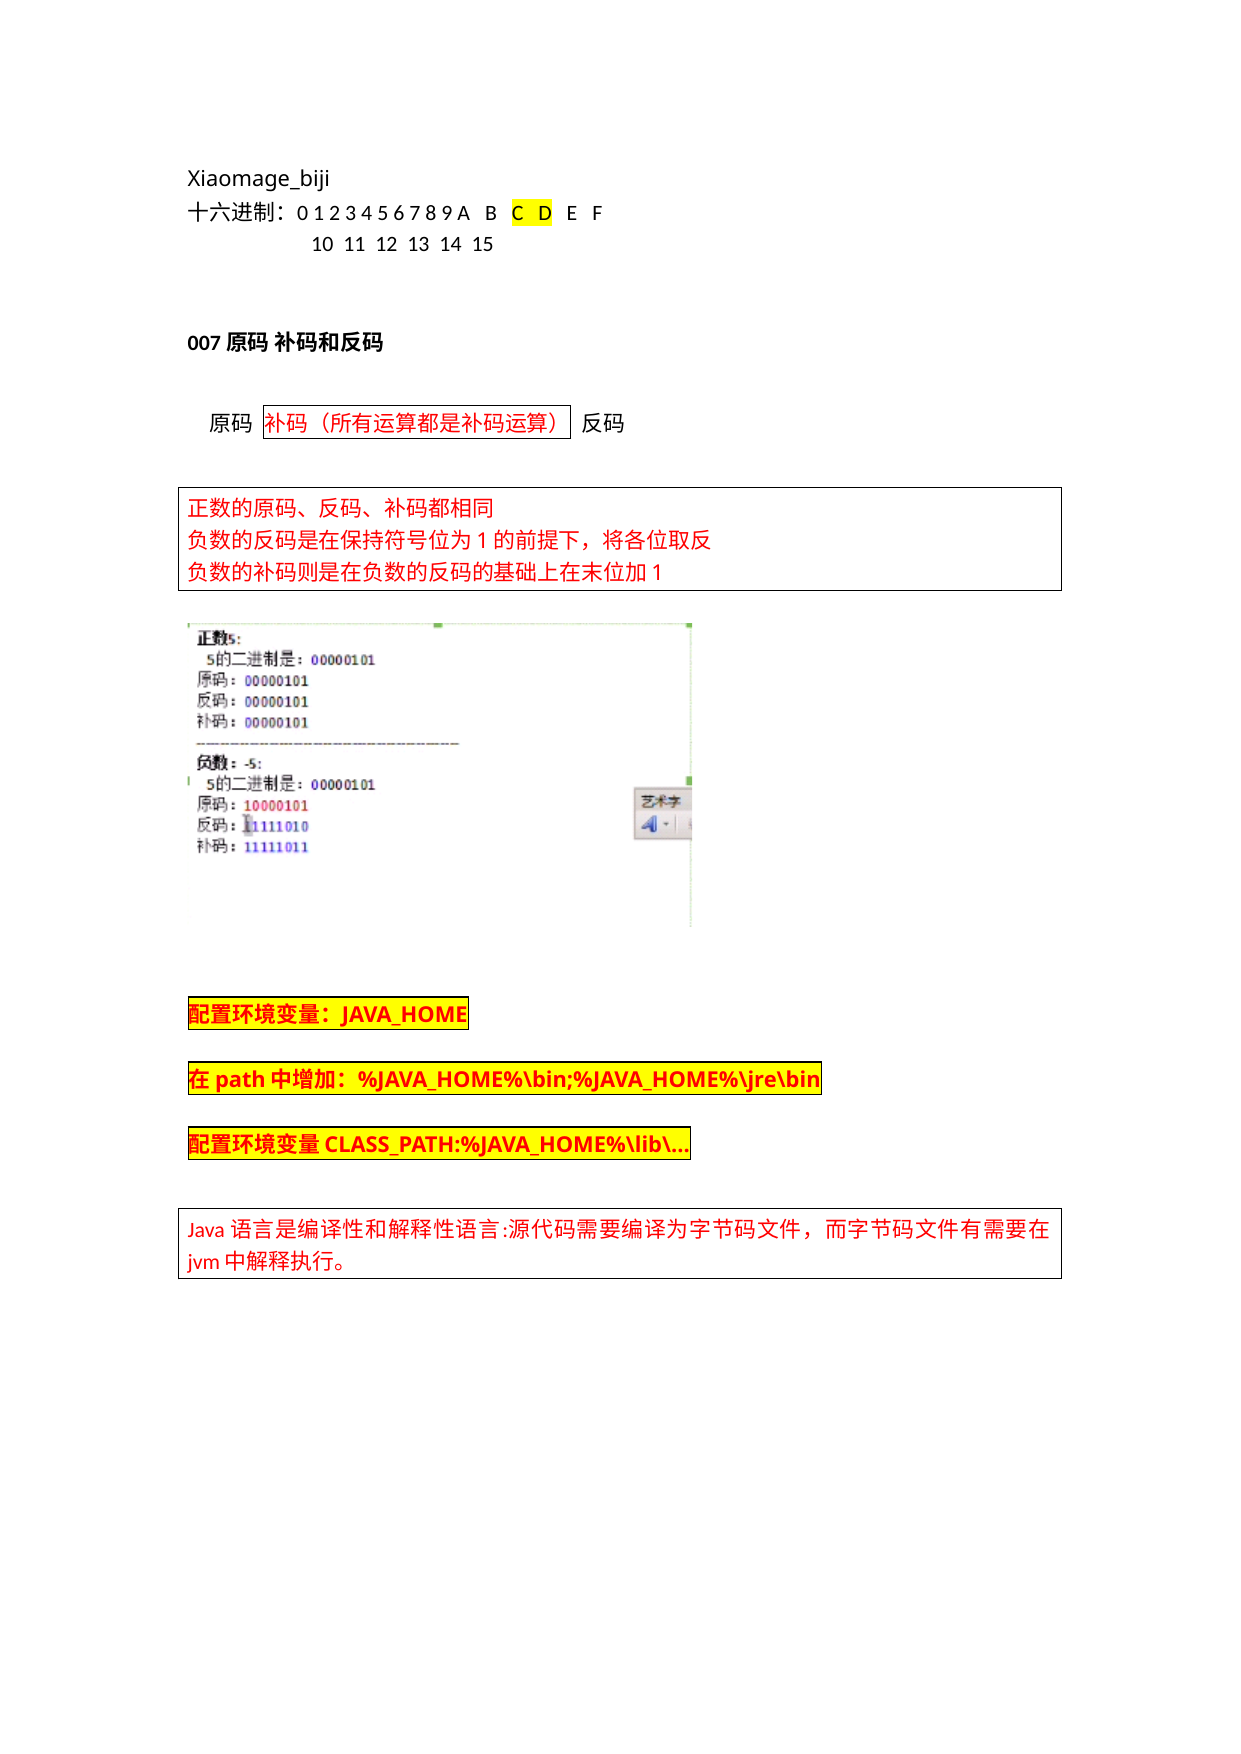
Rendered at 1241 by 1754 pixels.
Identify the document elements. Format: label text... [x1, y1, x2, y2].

text 原码 补码（所有运算都是补码运算） 反码 [209, 389, 1053, 454]
text Java语言是编译性和解释性语言:源代码需要编译为字节码文件，而字节码文件有需要在jvm中解释执行。 [179, 1209, 1061, 1278]
text 负数的补码则是在负数的反码的基础上在末位加1 [179, 552, 1061, 590]
text 配置环境变量CLASS_PATH:%JAVA_HOME%\lib\... [187, 1111, 1053, 1176]
picture [187, 623, 693, 927]
text 在path中增加：%JAVA_HOME%\bin;%JAVA_HOME%\jre\bin [187, 1046, 1053, 1111]
text 负数的反码是在保持符号位为1的前提下，将各位取反 [187, 523, 1053, 552]
text 配置环境变量：JAVA_HOME [187, 981, 1053, 1046]
text 十六进制：0 1 2 3 4 5 6 7 8 9 A B C D E F [187, 194, 1053, 227]
text 007 原码 补码和反码 [187, 324, 1053, 357]
text Xiaomage_biji [187, 162, 1053, 194]
text 正数的原码、反码、补码都相同 [179, 488, 1061, 523]
text 10 11 12 13 14 15 [187, 227, 1053, 259]
